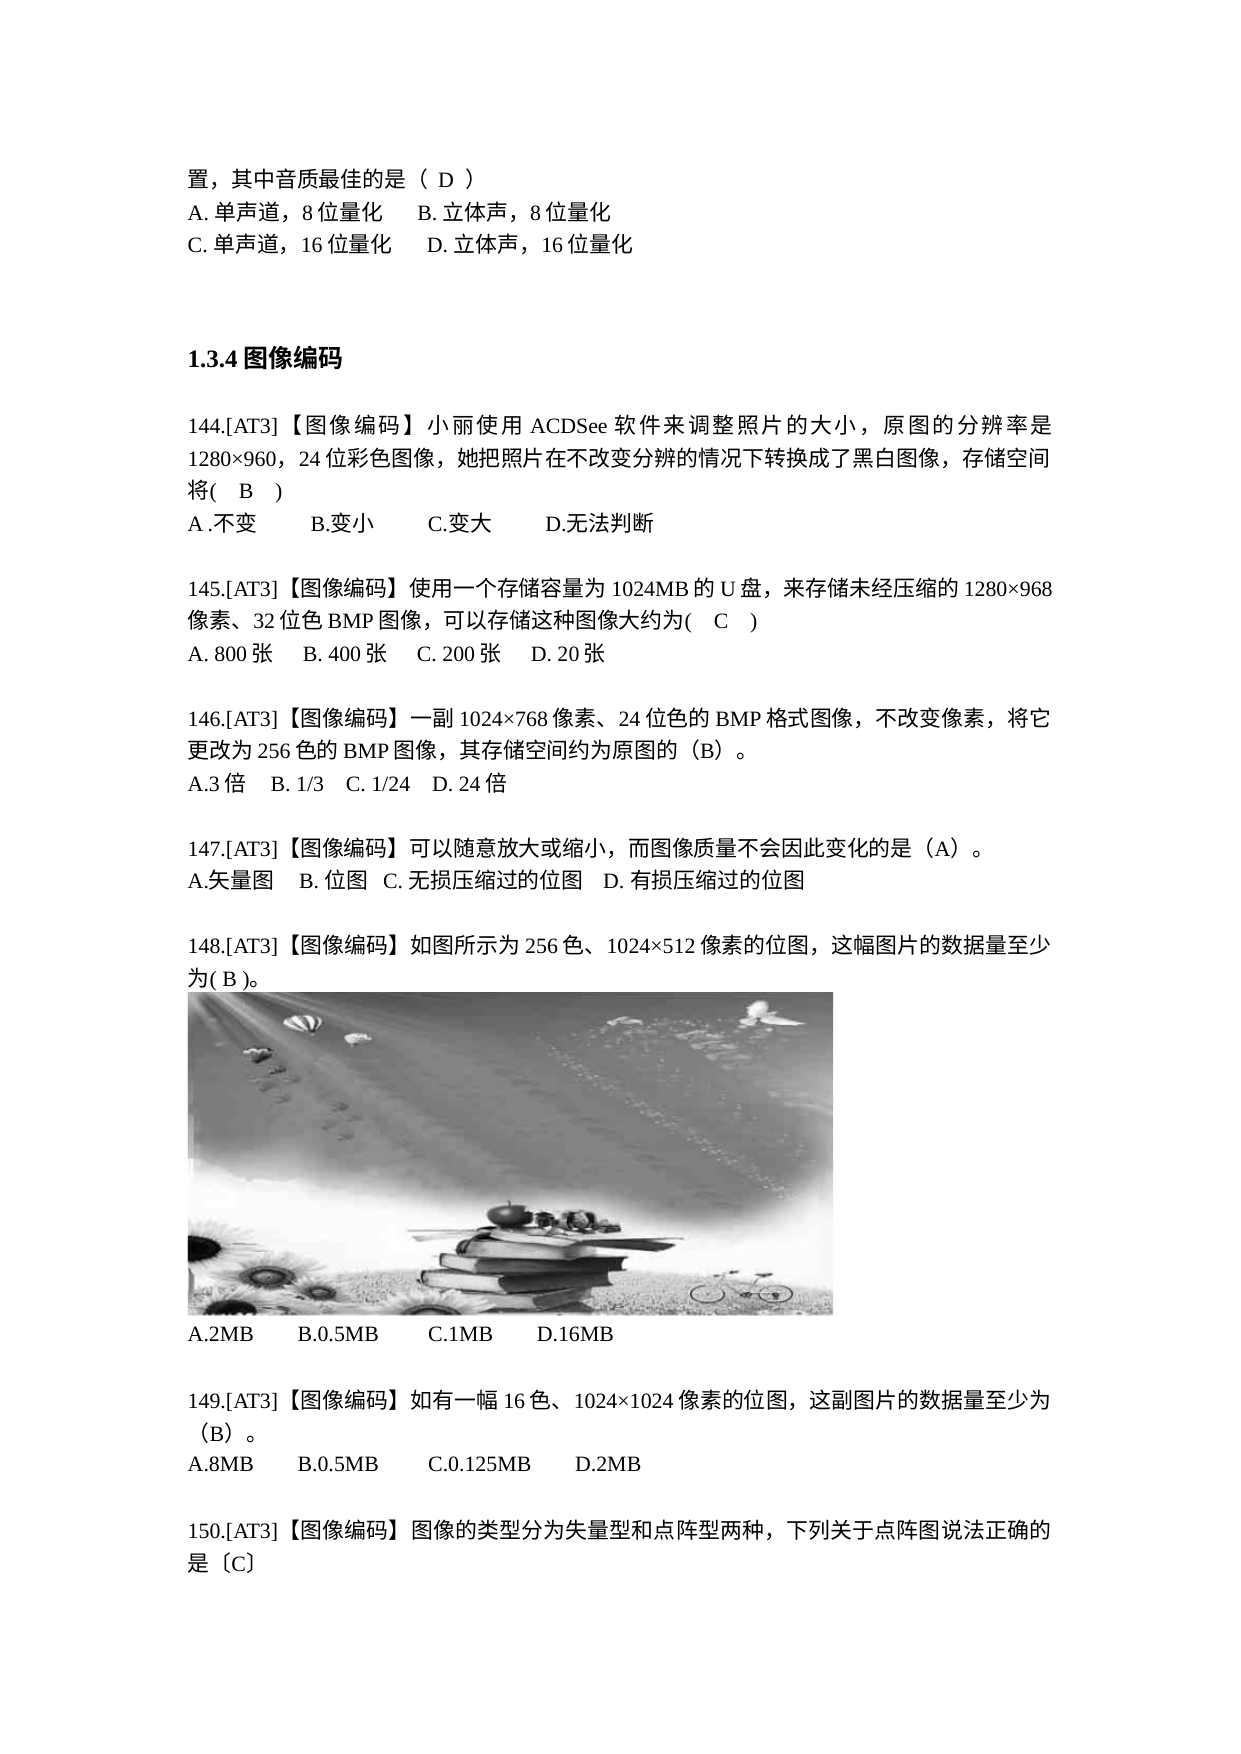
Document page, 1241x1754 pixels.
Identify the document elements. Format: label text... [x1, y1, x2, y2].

text C. 单声道，16位量化 D. 立体声，16位量化 [187, 227, 1053, 259]
text 147.[AT3]【图像编码】可以随意放大或缩小，而图像质量不会因此变化的是（A）。 [187, 830, 1053, 863]
text A.矢量图 B. 位图 C. 无损压缩过的位图 D. 有损压缩过的位图 [187, 863, 1053, 895]
text A.8MB B.0.5MB C.0.125MB D.2MB [187, 1448, 1053, 1480]
text 148.[AT3]【图像编码】如图所示为256色、1024×512像素的位图，这幅图片的数据量至少为( B )。 [187, 928, 1053, 993]
text A. 单声道，8位量化 B. 立体声，8位量化 [187, 194, 1053, 227]
text 145.[AT3]【图像编码】使用一个存储容量为1024MB的U盘，来存储未经压缩的1280×968像素、32位色BMP图像，可以存储这种图像大约为( C ) [187, 570, 1053, 635]
subtitle 1.3.4 图像编码 [187, 324, 1053, 389]
text 149.[AT3]【图像编码】如有一幅16色、1024×1024像素的位图，这副图片的数据量至少为（B）。 [187, 1383, 1053, 1448]
text 150.[AT3]【图像编码】图像的类型分为失量型和点阵型两种，下列关于点阵图说法正确的是〔C〕 [187, 1513, 1053, 1578]
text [187, 162, 1053, 194]
text A.3倍 B. 1/3 C. 1/24 D. 24倍 [187, 765, 1053, 798]
text A. 800张 B. 400张 C. 200张 D. 20张 [187, 635, 1053, 668]
text A .不变 B.变小 C.变大 D.无法判断 [187, 505, 1053, 538]
picture [187, 992, 834, 1316]
text A.2MB B.0.5MB C.1MB D.16MB [187, 1318, 1053, 1350]
text 144.[AT3]【图像编码】小丽使用ACDSee软件来调整照片的大小，原图的分辨率是1280×960，24位彩色图像，她把照片在不改变分辨的情况下转换成了黑白图像，存储空间将( B ) [187, 408, 1053, 505]
text 146.[AT3]【图像编码】一副1024×768像素、24位色的BMP格式图像，不改变像素，将它更改为256色的BMP图像，其存储空间约为原图的（B）。 [187, 700, 1053, 765]
